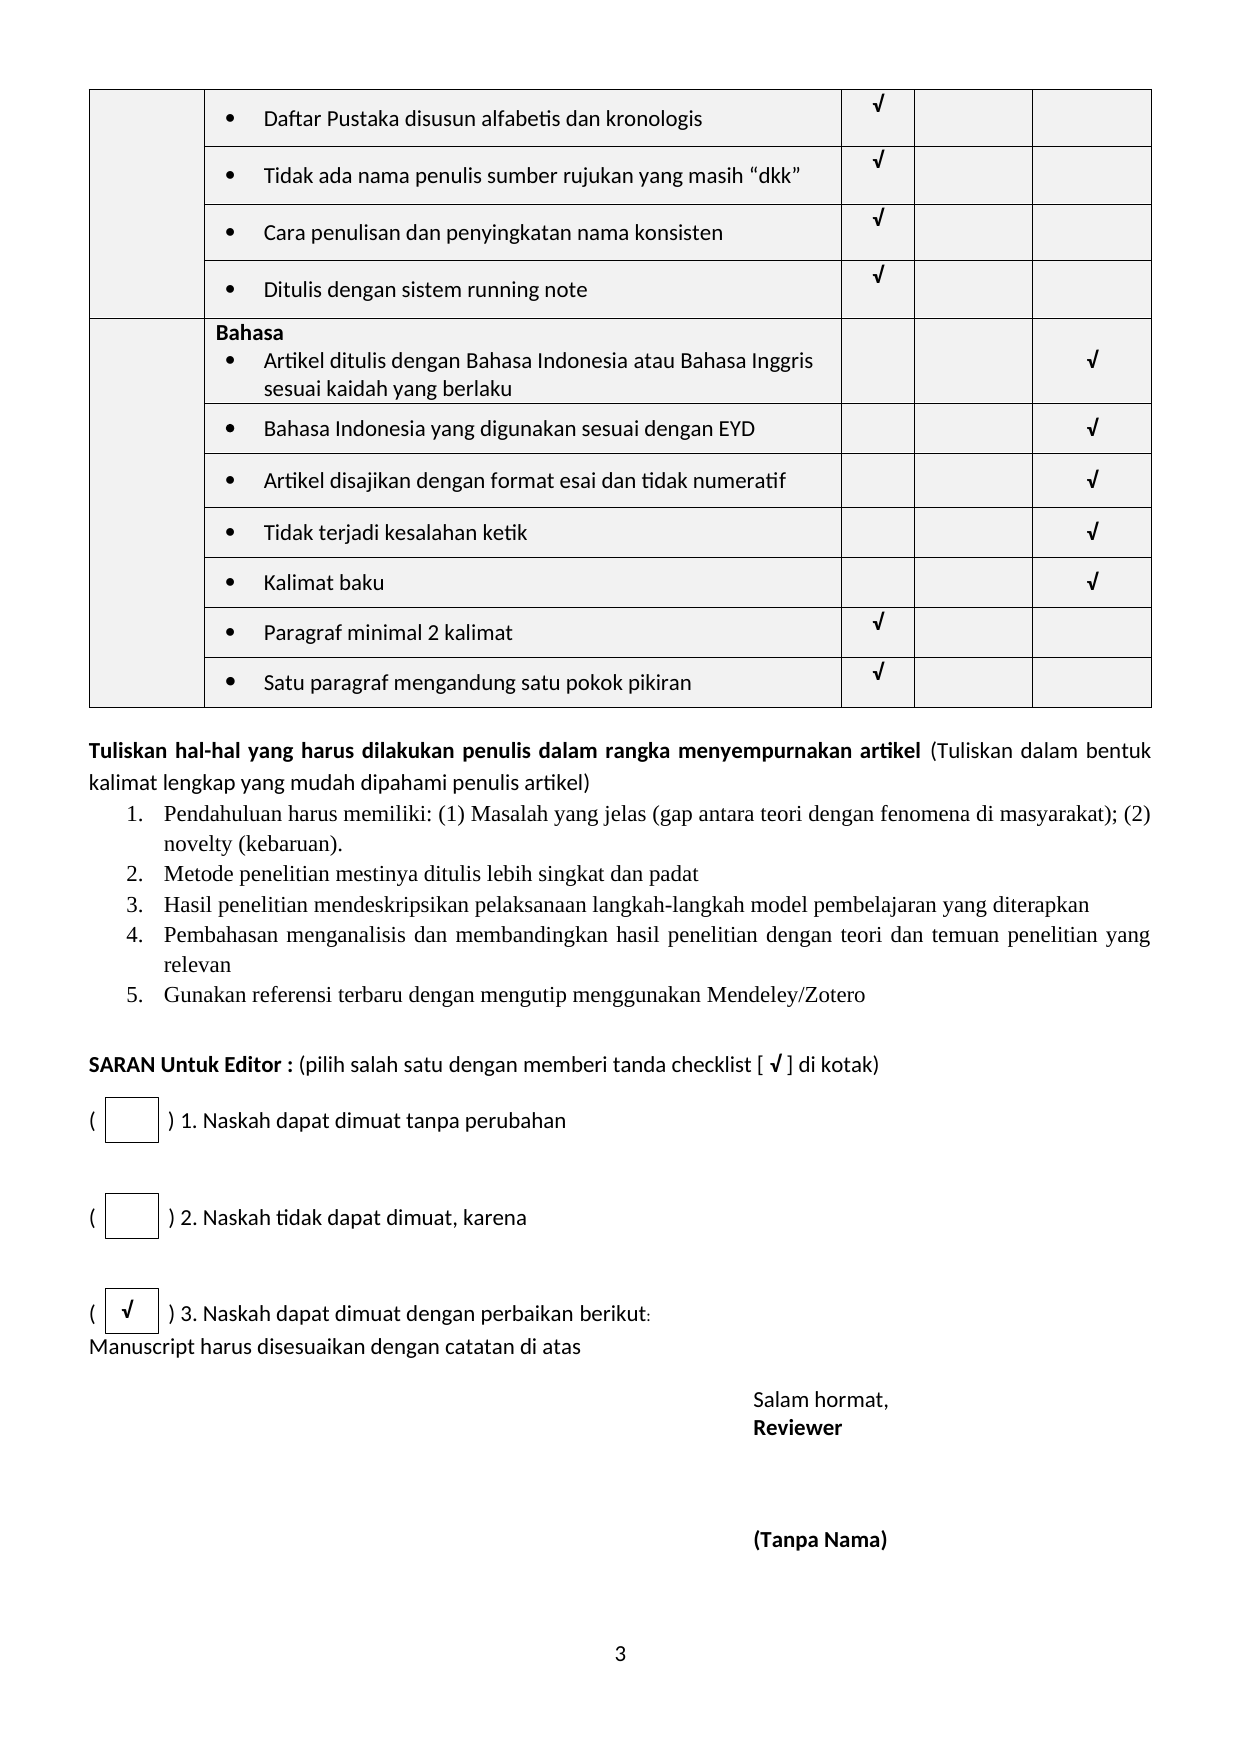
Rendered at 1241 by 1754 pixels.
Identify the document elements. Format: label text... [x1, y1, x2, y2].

table_cell [915, 319, 1032, 402]
table_cell [915, 608, 1032, 657]
table_cell [915, 658, 1032, 707]
table_cell [1033, 608, 1151, 657]
table_cell [915, 205, 1032, 260]
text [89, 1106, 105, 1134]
table_cell [915, 454, 1032, 507]
text ( ) 2. Naskah tidak dapat dimuat, karena [159, 1203, 1152, 1231]
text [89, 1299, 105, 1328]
list Metode penelitian mestinya ditulis lebih singkat dan padat [126, 861, 1152, 887]
table_cell [915, 90, 1032, 146]
table_cell [915, 558, 1032, 607]
list Hasil penelitian mendeskripsikan pelaksanaan langkah-langkah model pembelajaran yang diterapkan [126, 891, 1152, 917]
table_cell Bahasa Indonesia yang digunakan sesuai dengan EYD [205, 404, 841, 452]
table_cell [842, 319, 914, 402]
list Pembahasan menganalisis dan membandingkan hasil penelitian dengan teori dan temuan penelitian yang relevan [126, 921, 1152, 977]
table_cell Tidak terjadi kesalahan ketik [205, 508, 841, 557]
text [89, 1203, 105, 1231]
table_cell Bahasa Artikel ditulis dengan Bahasa Indonesia atau Bahasa Inggris sesuai kaidah yang berlaku [205, 319, 841, 402]
text ( ) 3. Naskah dapat dimuat dengan perbaikan berikut: [159, 1299, 1152, 1328]
text Salam hormat, [753, 1385, 1152, 1413]
table_cell Ditulis dengan sistem running note [205, 261, 841, 317]
table_cell √ [842, 90, 914, 146]
table_cell Satu paragraf mengandung satu pokok pikiran [205, 658, 841, 707]
table_cell [842, 558, 914, 607]
table_cell [915, 404, 1032, 452]
table_cell [842, 404, 914, 452]
table_cell [1033, 205, 1151, 260]
table_cell Kalimat baku [205, 558, 841, 607]
table_cell √ [842, 658, 914, 707]
table_cell Paragraf minimal 2 kalimat [205, 608, 841, 657]
table_cell √ [1033, 404, 1151, 452]
table_cell [842, 508, 914, 557]
text ( ) 1. Naskah dapat dimuat tanpa perubahan [159, 1106, 1152, 1134]
table_cell [915, 261, 1032, 317]
table_cell √ [1033, 558, 1151, 607]
table_cell [1033, 90, 1151, 146]
table_cell Daftar Pustaka disusun alfabetis dan kronologis [205, 90, 841, 146]
table_cell [1033, 658, 1151, 707]
table_cell √ [842, 147, 914, 203]
table_cell √ [842, 608, 914, 657]
list Tuliskan hal-hal yang harus dilakukan penulis dalam rangka menyempurnakan artikel (Tuliskan dalam bentuk kalimat lengkap yang mudah dipahami penulis artikel) [89, 736, 1152, 796]
table_cell √ [842, 261, 914, 317]
table_cell [842, 454, 914, 507]
table_cell √ [1033, 454, 1151, 507]
table_cell Artikel disajikan dengan format esai dan tidak numeratif [205, 454, 841, 507]
text SARAN Untuk Editor : (pilih salah satu dengan memberi tanda checklist [ √ ] di kotak) [89, 1050, 1152, 1078]
table_cell [915, 147, 1032, 203]
table_cell [90, 319, 204, 707]
list Manuscript harus disesuaikan dengan catatan di atas [89, 1332, 1152, 1360]
list Pendahuluan harus memiliki: (1) Masalah yang jelas (gap antara teori dengan fenomena di masyarakat); (2) novelty (kebaruan). [126, 800, 1152, 857]
list Gunakan referensi terbaru dengan mengutip menggunakan Mendeley/Zotero [126, 981, 1152, 1008]
table_cell √ [1033, 319, 1151, 402]
table_cell [1033, 147, 1151, 203]
table_cell Cara penulisan dan penyingkatan nama konsisten [205, 205, 841, 260]
table_cell √ [1033, 508, 1151, 557]
table_cell [1033, 261, 1151, 317]
text (Tanpa Nama) [753, 1525, 1152, 1553]
text Reviewer [753, 1413, 1152, 1441]
table_cell Tidak ada nama penulis sumber rujukan yang masih “dkk” [205, 147, 841, 203]
table_cell [915, 508, 1032, 557]
table_cell √ [842, 205, 914, 260]
